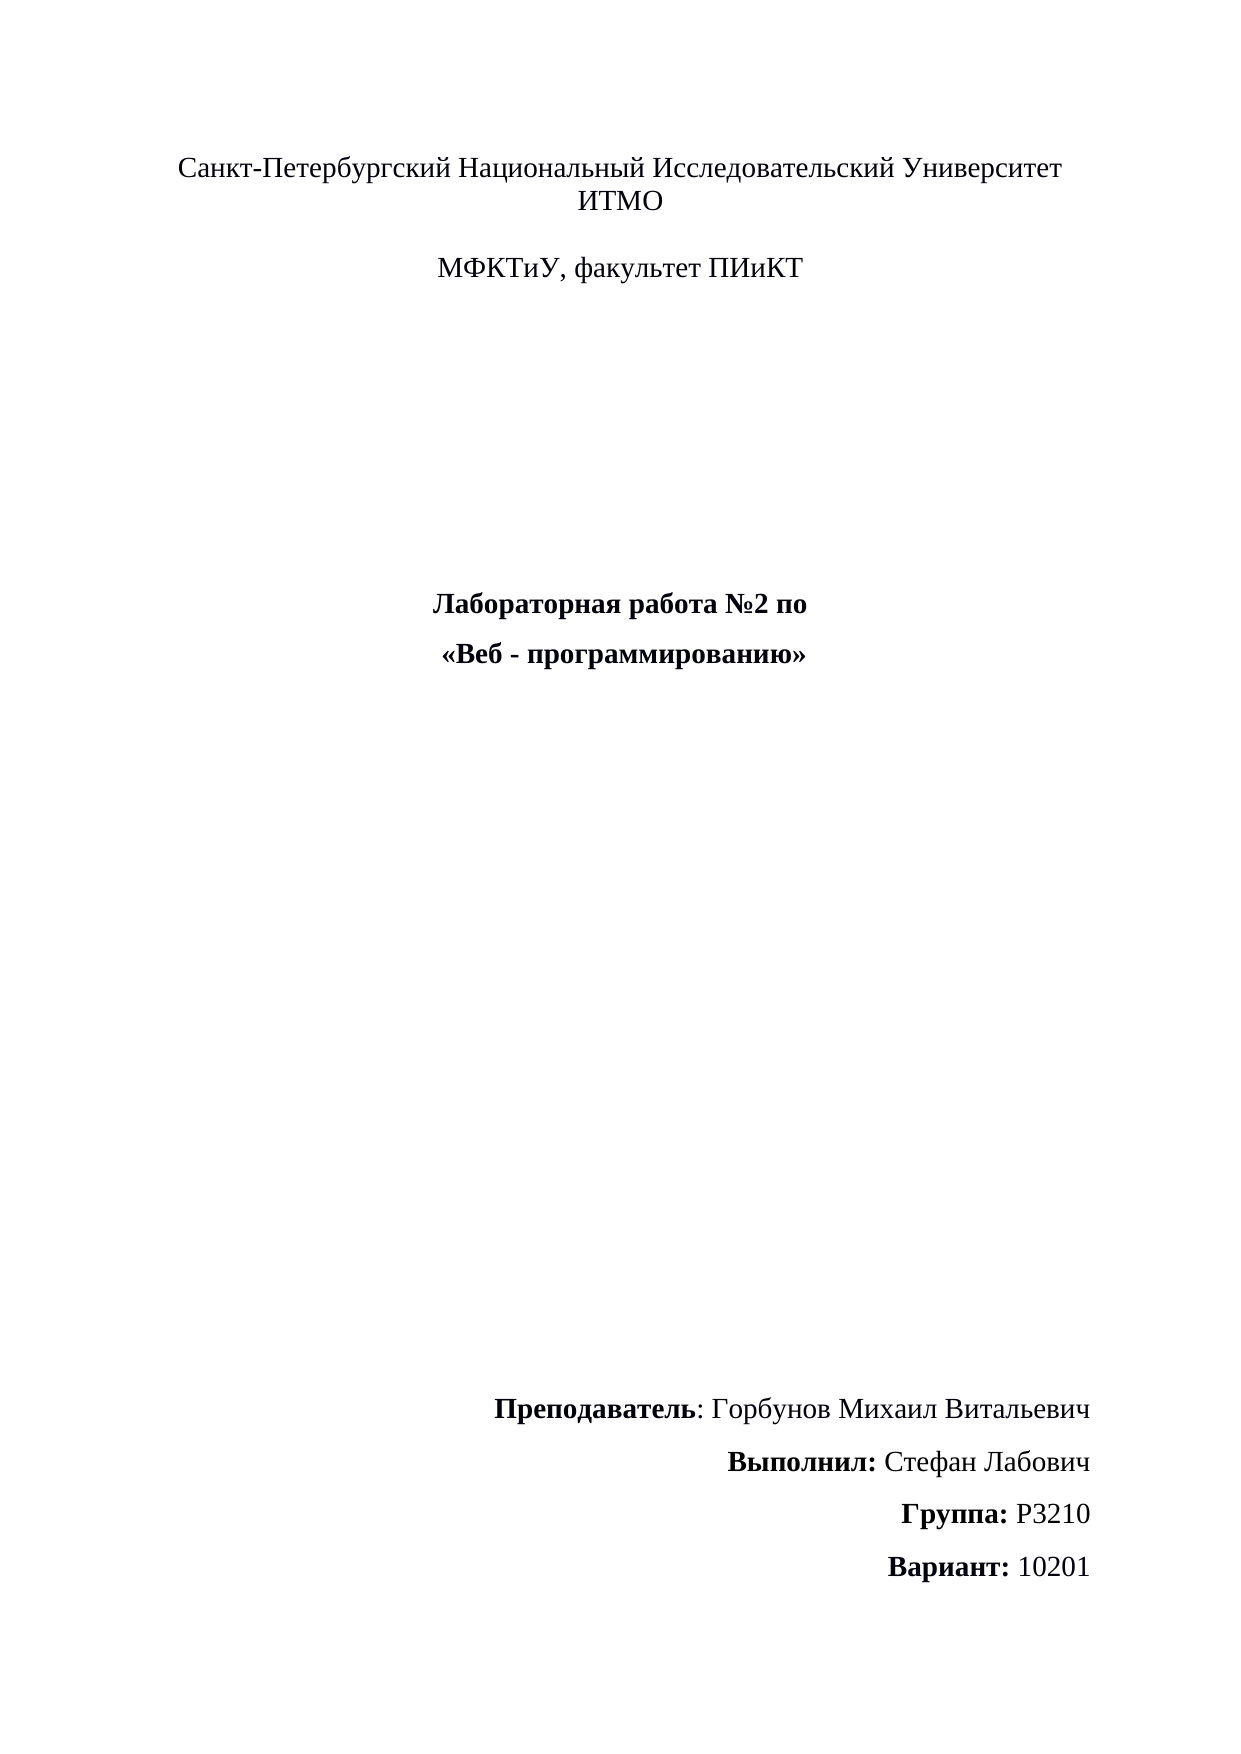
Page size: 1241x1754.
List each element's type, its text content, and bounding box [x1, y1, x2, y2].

text «Веб - программированию» [150, 636, 1090, 670]
text МФКТиУ, факультет ПИиКТ [150, 251, 1090, 284]
text Группа: Р3210 [666, 1497, 1090, 1530]
text Санкт-Петербургский Национальный Исследовательский Университет [150, 150, 1090, 183]
text ИТМО [150, 183, 1090, 217]
text Лабораторная работа №2 по [150, 586, 1090, 619]
text Вариант: 10201 [150, 1549, 1090, 1583]
text Преподаватель: Горбунов Михаил Витальевич [150, 1391, 1090, 1424]
text Выполнил: Стефан Лабович [150, 1444, 1090, 1477]
